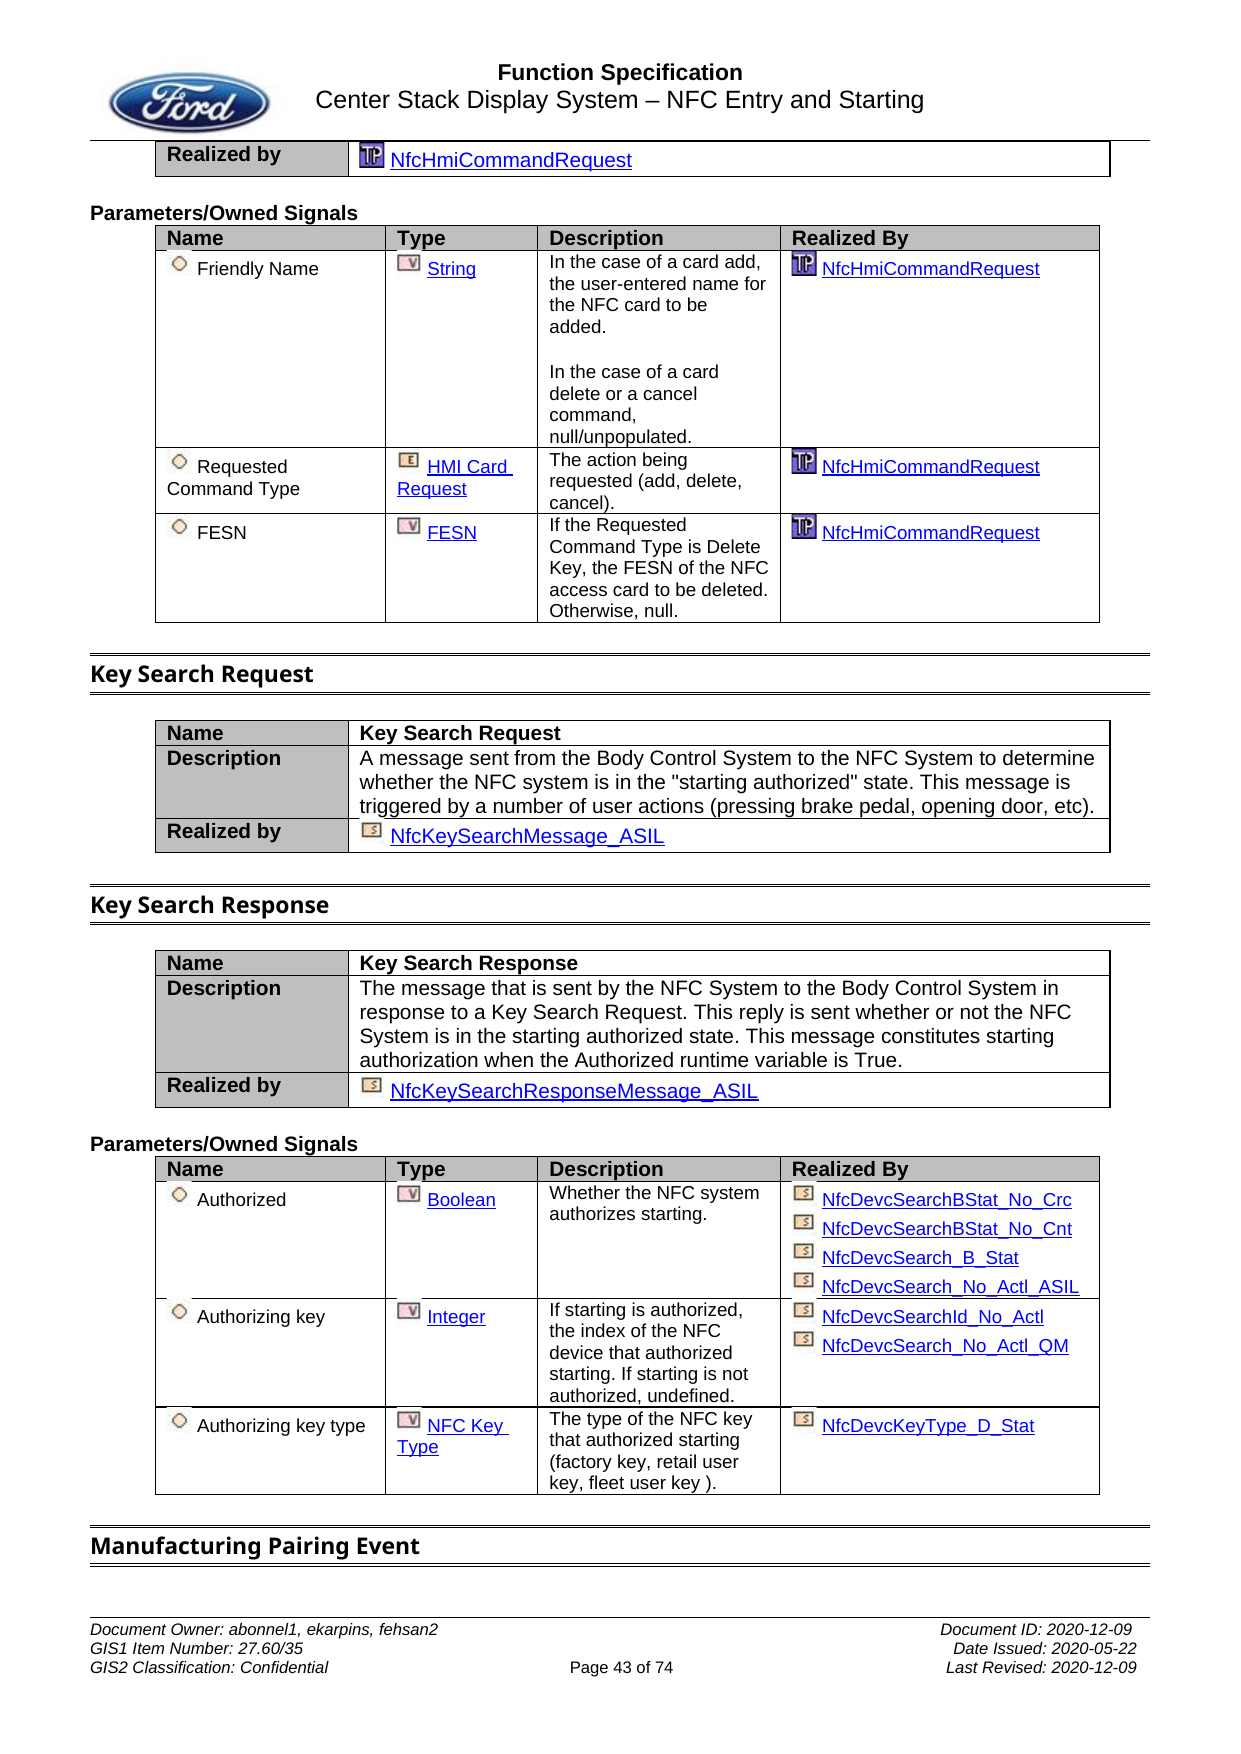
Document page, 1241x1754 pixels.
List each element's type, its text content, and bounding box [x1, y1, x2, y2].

picture [166, 1181, 192, 1207]
picture [791, 1268, 817, 1294]
picture [396, 250, 422, 276]
picture [166, 514, 192, 539]
picture [791, 1407, 817, 1433]
table_cell NFC Key Type [386, 1408, 537, 1494]
table_cell NfcHmiCommandRequest [781, 514, 1099, 622]
table_cell Authorizing key [156, 1299, 385, 1406]
table_cell HMI Card Request [386, 448, 537, 513]
picture [791, 1327, 817, 1353]
table_cell Realized by [156, 1073, 348, 1107]
picture [396, 1181, 422, 1207]
picture [791, 1181, 817, 1207]
picture [166, 448, 192, 474]
table_header Name [156, 951, 348, 975]
table_cell NfcDevcSearchId_No_Actl NfcDevcSearch_No_Actl_QM [781, 1299, 1099, 1406]
text Key Search Request [90, 656, 1150, 692]
table_cell NfcDevcSearchBStat_No_Crc NfcDevcSearchBStat_No_Cnt NfcDevcSearch_B_Stat NfcDevcSearch_No_Actl_ASIL [781, 1182, 1099, 1297]
table_cell If starting is authorized, the index of the NFC device that authorized starting. If starting is not authorized, undefined. [538, 1299, 780, 1406]
table_cell Description [156, 746, 348, 818]
table_cell Integer [386, 1299, 537, 1406]
table_cell A message sent from the Body Control System to the NFC System to determine whether the NFC system is in the "starting authorized" state. This message is triggered by a number of user actions (pressing brake pedal, opening door, etc). [349, 746, 1109, 818]
table_cell NfcHmiCommandRequest [349, 142, 1109, 176]
text Key Search Response [90, 887, 1150, 922]
picture [791, 1298, 817, 1324]
picture [396, 448, 422, 474]
picture [89, 53, 290, 154]
table_cell NfcKeySearchMessage_ASIL [349, 819, 1109, 852]
table_header Realized By [781, 1157, 1099, 1181]
picture [791, 1210, 817, 1236]
picture [791, 448, 817, 474]
table_cell Requested Command Type [156, 448, 385, 513]
picture [396, 1407, 422, 1433]
picture [396, 1298, 422, 1324]
table_cell If the Requested Command Type is Delete Key, the FESN of the NFC access card to be deleted. Otherwise, null. [538, 514, 780, 622]
table_cell The message that is sent by the NFC System to the Body Control System in response to a Key Search Request. This reply is sent whether or not the NFC System is in the starting authorized state. This message constitutes starting authorization when the Authorized runtime variable is True. [349, 976, 1109, 1072]
table_cell NfcHmiCommandRequest [781, 251, 1099, 447]
table_header Description [538, 1157, 780, 1181]
picture [359, 142, 385, 168]
table_header Name [156, 1157, 385, 1181]
table_header Key Search Response [349, 951, 1109, 975]
table_cell NfcDevcKeyType_D_Stat [781, 1408, 1099, 1494]
table_cell In the case of a card add, the user-entered name for the NFC card to be added. In the case of a card delete or a cancel command, null/unpopulated. [538, 251, 780, 447]
table_header Name [156, 226, 385, 250]
table_header Description [538, 226, 780, 250]
table_cell Authorizing key type [156, 1408, 385, 1494]
table_cell The action being requested (add, delete, cancel). [538, 448, 780, 513]
text Parameters/Owned Signals [90, 1132, 1150, 1156]
picture [166, 1407, 192, 1433]
picture [791, 250, 817, 276]
text Parameters/Owned Signals [90, 201, 1150, 225]
table_header Type [386, 226, 537, 250]
picture [396, 514, 422, 539]
table_cell Realized by [156, 142, 348, 176]
table_header Type [386, 1157, 537, 1181]
table_cell Description [156, 976, 348, 1072]
text Manufacturing Pairing Event [90, 1528, 1150, 1563]
table_cell Friendly Name [156, 251, 385, 447]
table_cell FESN [156, 514, 385, 622]
picture [791, 1239, 817, 1265]
table_header Realized By [781, 226, 1099, 250]
table_cell Boolean [386, 1182, 537, 1297]
table_header Name [156, 721, 348, 745]
picture [166, 250, 192, 276]
picture [359, 1073, 385, 1099]
table_header Key Search Request [349, 721, 1109, 745]
table_cell String [386, 251, 537, 447]
picture [359, 818, 385, 844]
table_cell Whether the NFC system authorizes starting. [538, 1182, 780, 1297]
table_cell The type of the NFC key that authorized starting (factory key, retail user key, fleet user key ). [538, 1408, 780, 1494]
table_cell NfcHmiCommandRequest [781, 448, 1099, 513]
table_cell FESN [386, 514, 537, 622]
table_cell NfcKeySearchResponseMessage_ASIL [349, 1073, 1109, 1107]
table_cell Authorized [156, 1182, 385, 1297]
picture [166, 1298, 192, 1324]
table_cell Realized by [156, 819, 348, 852]
picture [791, 514, 817, 539]
